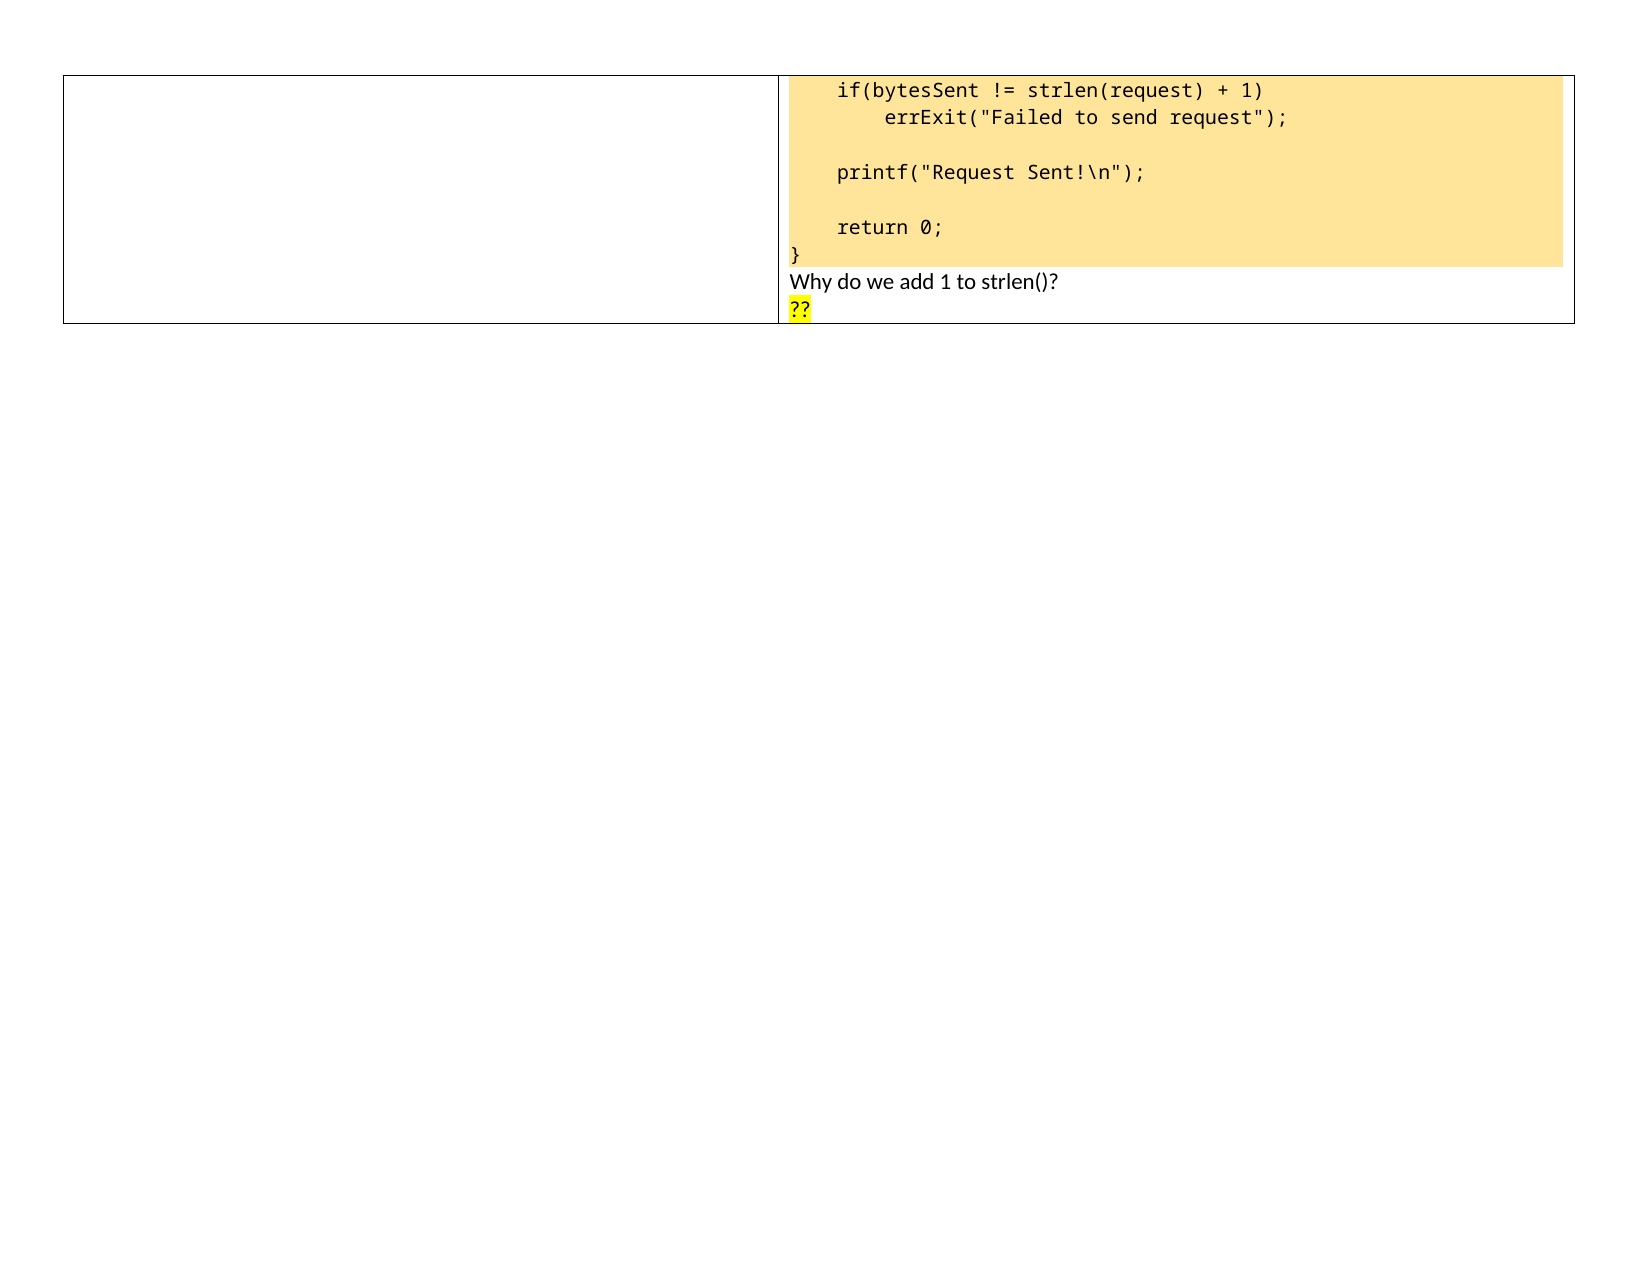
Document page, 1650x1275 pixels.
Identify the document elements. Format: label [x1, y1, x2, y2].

table_cell [64, 76, 778, 323]
table_cell [779, 76, 1574, 323]
